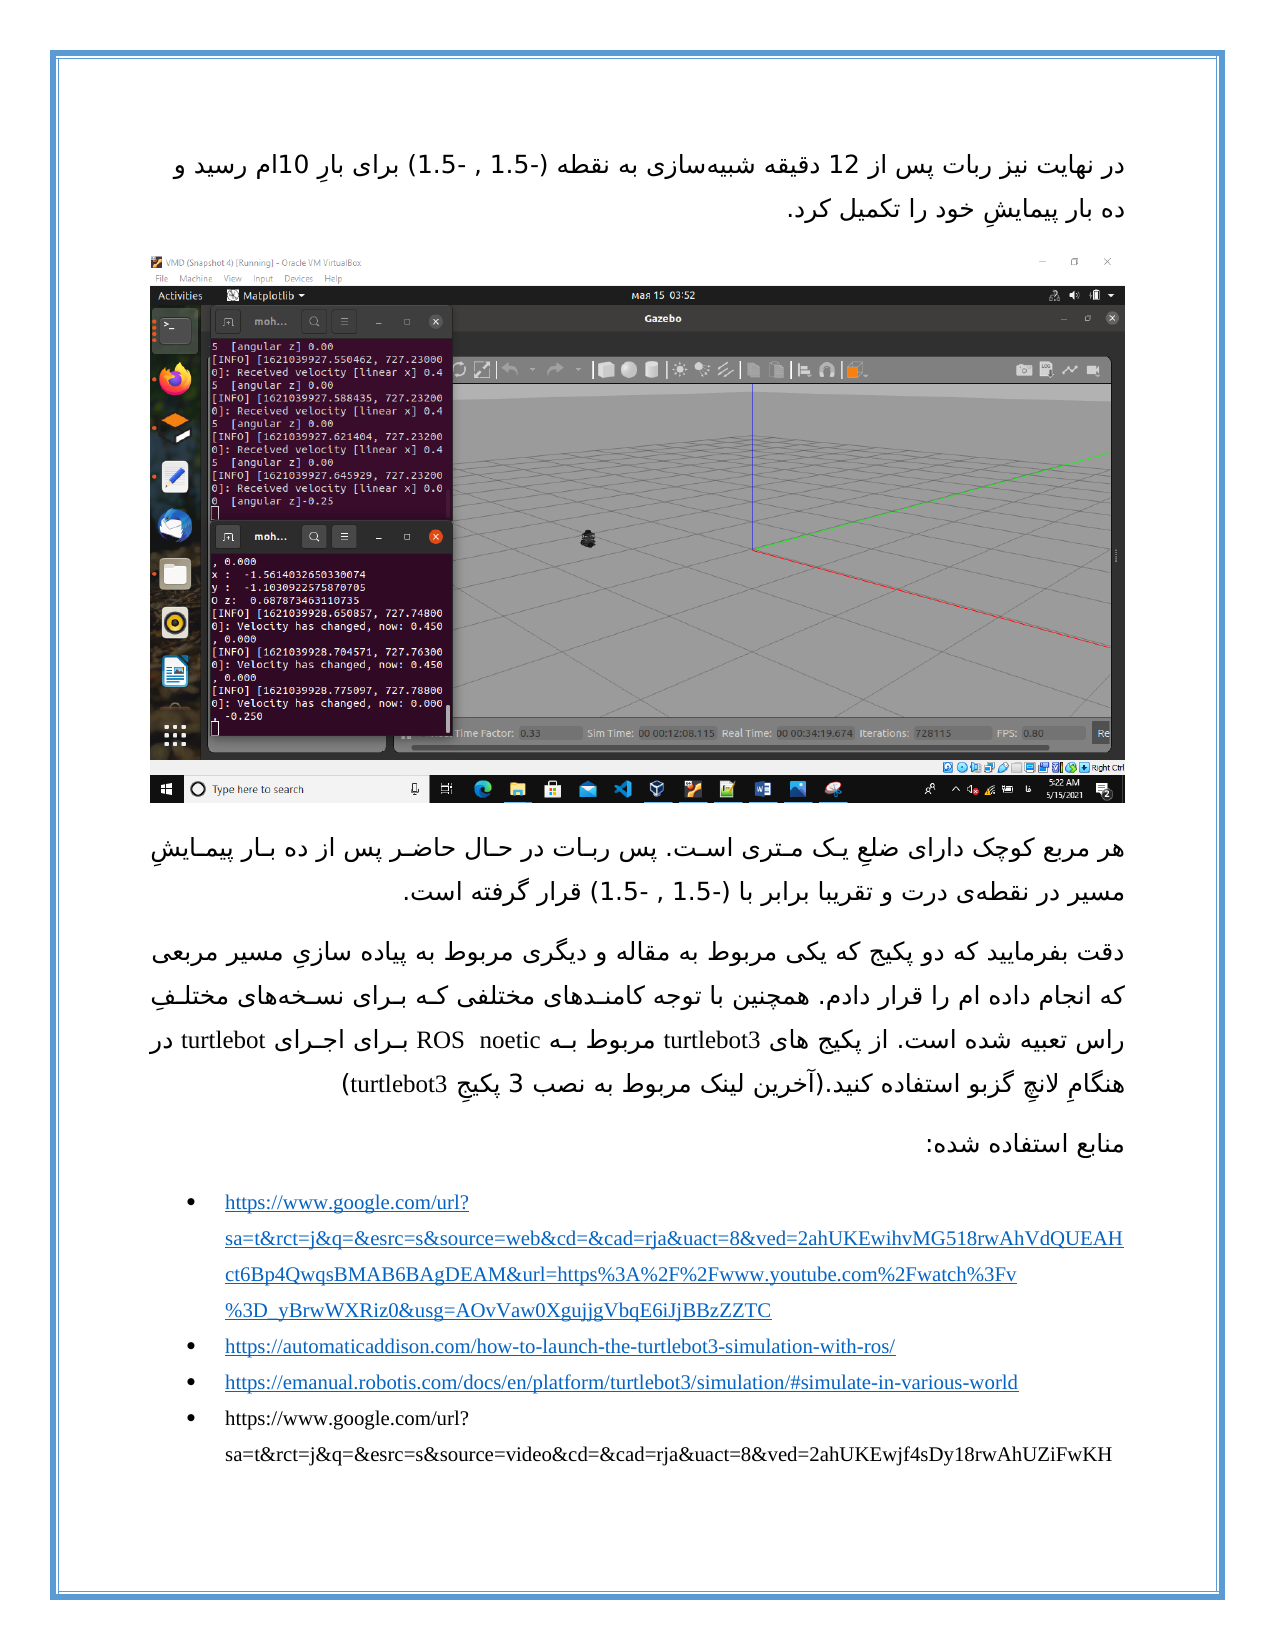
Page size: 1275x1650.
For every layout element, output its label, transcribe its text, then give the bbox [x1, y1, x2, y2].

list https://www.google.com/url?sa=t&rct=j&q=&esrc=s&source=web&cd=&cad=rja&uact=8&ved=2ahUKEwihvMG518rwAhVdQUEAHct6Bp4QwqsBMAB6BAgDEAM&url=https%3A%2F%2Fwww.youtube.com%2Fwatch%3Fv%3D_yBrwWXRiz0&usg=AOvVaw0XgujjgVbqE6iJjBBzZZTC [187, 1190, 1125, 1322]
text هر مربع کوچک دارای ضلعِ یک متری است. پس ربات در حال حاضر پس از ده بار پیمایشِ مسیر در نقطه‌ی درت و تقریبا برابر با (-1.5 , -1.5) قرار گرفته است. [150, 833, 1125, 906]
text در نهایت نیز ربات پس از 12 دقیقه شبیه‌سازی به نقطه (-1.5 , -1.5) برای بارِ 10ام رسید و ده بار پیمایشِ خود را تکمیل کرد. [150, 150, 1125, 223]
picture [150, 254, 1125, 803]
text دقت بفرمایید که دو پکیج که یکی مربوط به مقاله و دیگری مربوط به پیاده سازیِ مسیر مربعی که انجام داده ام را قرار دادم. همچنین با توجه کامندهای مختلفی که برای نسخه‌های مختلفِ راس تعبیه شده است. از پکیج های turtlebot3 مربوط به ROS noetic برای اجرای turtlebot در هنگامِ لانچِ گزبو استفاده کنید.(آخرین لینک مربوط به نصب 3 پکیجِ turtlebot3) [150, 937, 1125, 1098]
text منابع استفاده شده: [150, 1129, 1125, 1158]
list https://emanual.robotis.com/docs/en/platform/turtlebot3/simulation/#simulate-in-various-world [187, 1370, 1125, 1394]
list https://automaticaddison.com/how-to-launch-the-turtlebot3-simulation-with-ros/ [187, 1334, 1125, 1358]
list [187, 1406, 1125, 1466]
